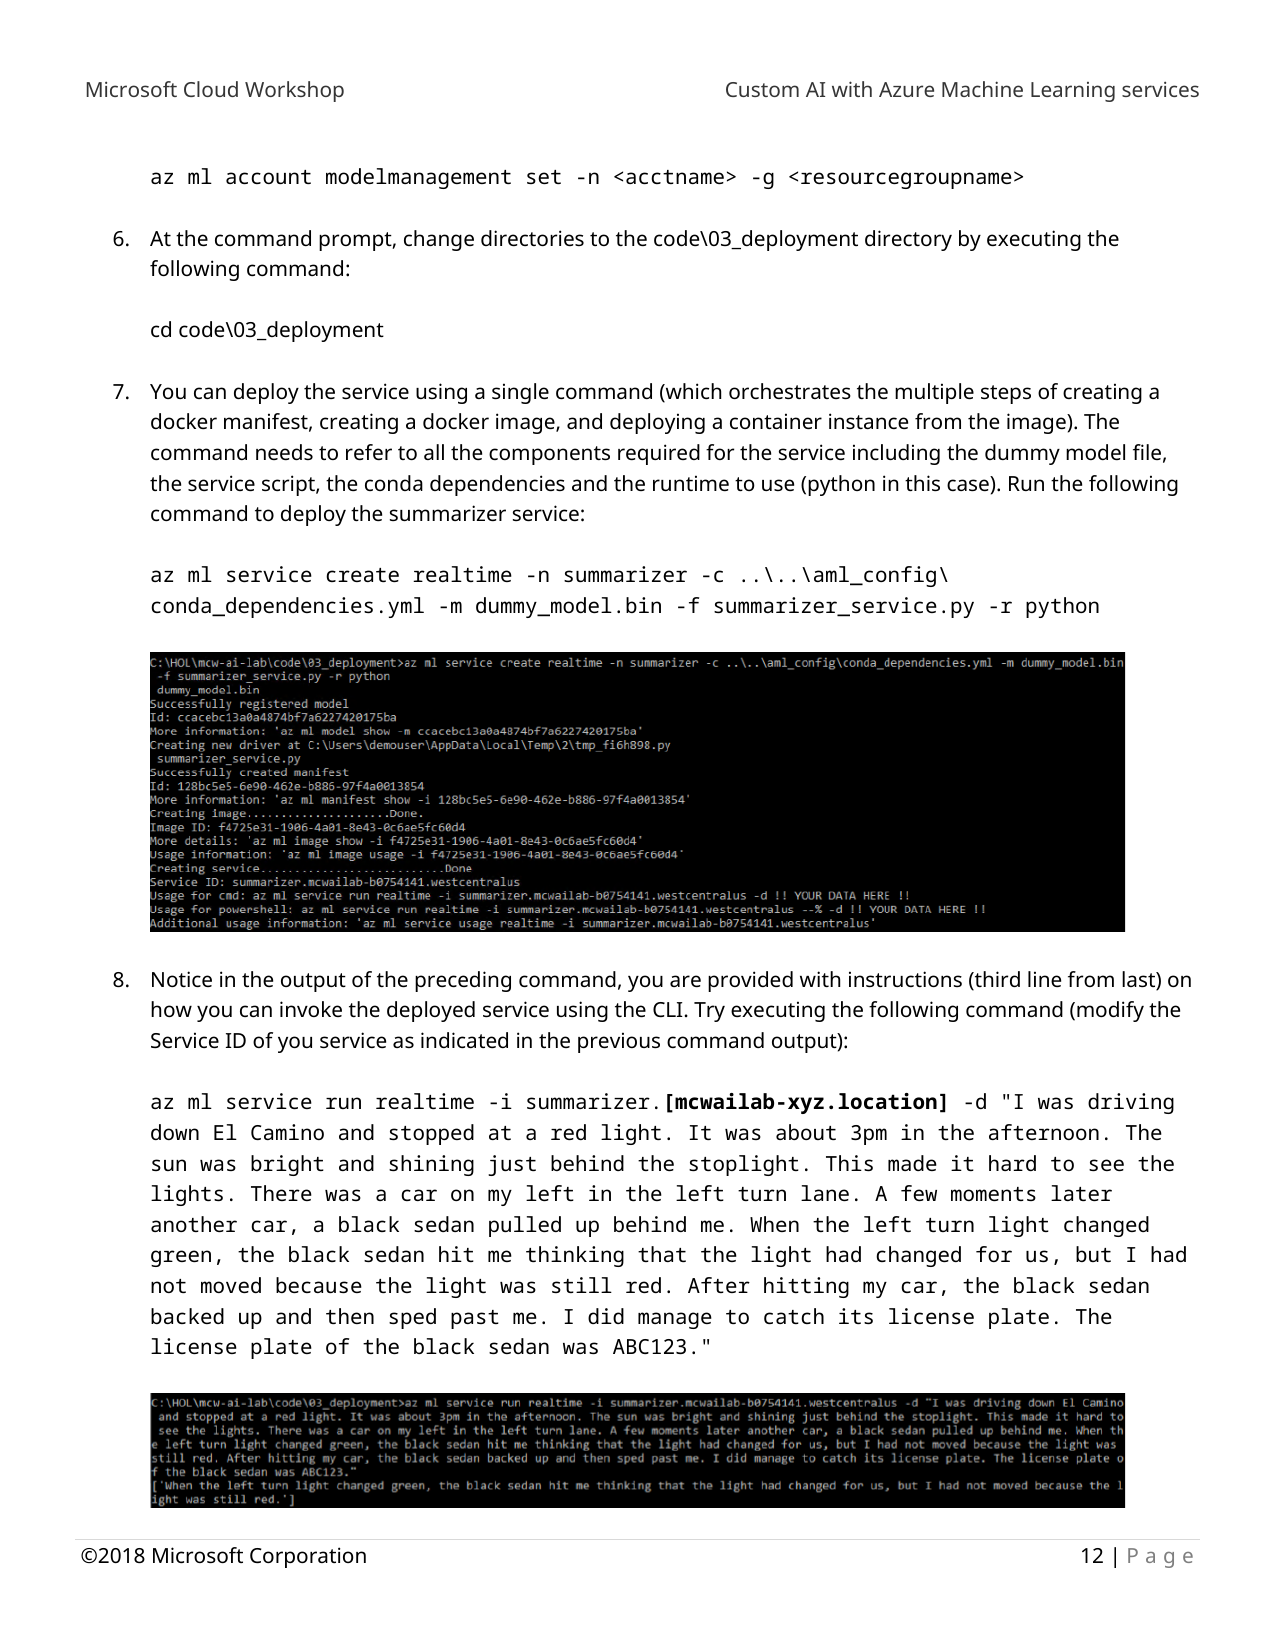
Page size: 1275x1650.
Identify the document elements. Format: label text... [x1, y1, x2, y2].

list At the command prompt, change directories to the code\03_deployment directory by executing the following command: [112, 224, 1200, 283]
list Notice in the output of the preceding command, you are provided with instructions (third line from last) on how you can invoke the deployed service using the CLI. Try executing the following command (modify the Service ID of you service as indicated in the previous command output): az ml service run realtime -i summarizer.[mcwailab-xyz.location] -d "I was driving down El Camino and stopped at a red light. It was about 3pm in the afternoon. The sun was bright and shining just behind the stoplight. This made it hard to see the lights. There was a car on my left in the left turn lane. A few moments later another car, a black sedan pulled up behind me. When the left turn light changed green, the black sedan hit me thinking that the light had changed for us, but I had not moved because the light was still red. After hitting my car, the black sedan backed up and then sped past me. I did manage to catch its license plate. The license plate of the black sedan was ABC123." [112, 965, 1200, 1538]
picture [150, 652, 1125, 932]
list az ml account modelmanagement set -n <acctname> -g <resourcegroupname> [150, 132, 1200, 191]
list cd code\03_deployment [150, 316, 1200, 344]
picture [150, 1393, 1125, 1508]
